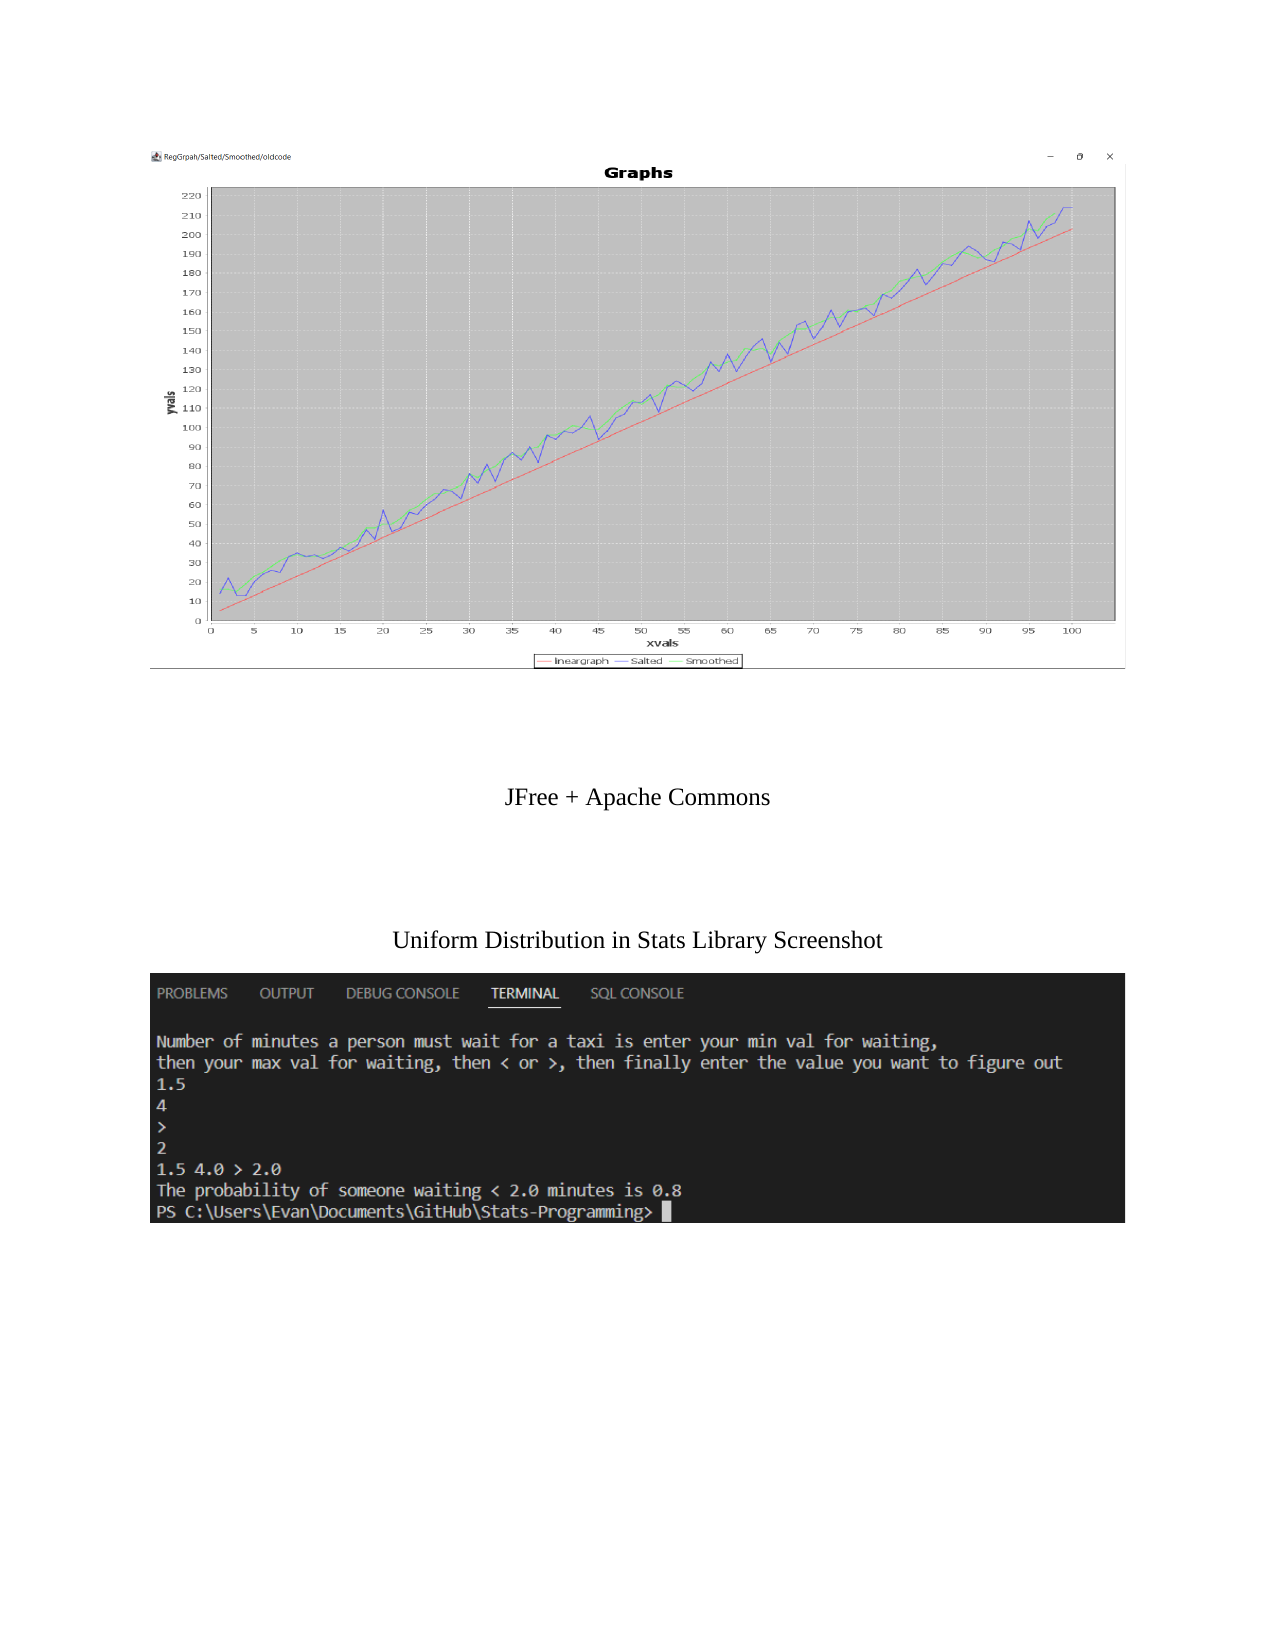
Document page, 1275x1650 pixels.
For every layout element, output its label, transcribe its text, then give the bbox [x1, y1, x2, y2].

picture [150, 150, 1125, 669]
text Uniform Distribution in Stats Library Screenshot [150, 926, 1125, 954]
text JFree + Apache Commons [150, 782, 1125, 811]
picture [150, 973, 1125, 1223]
